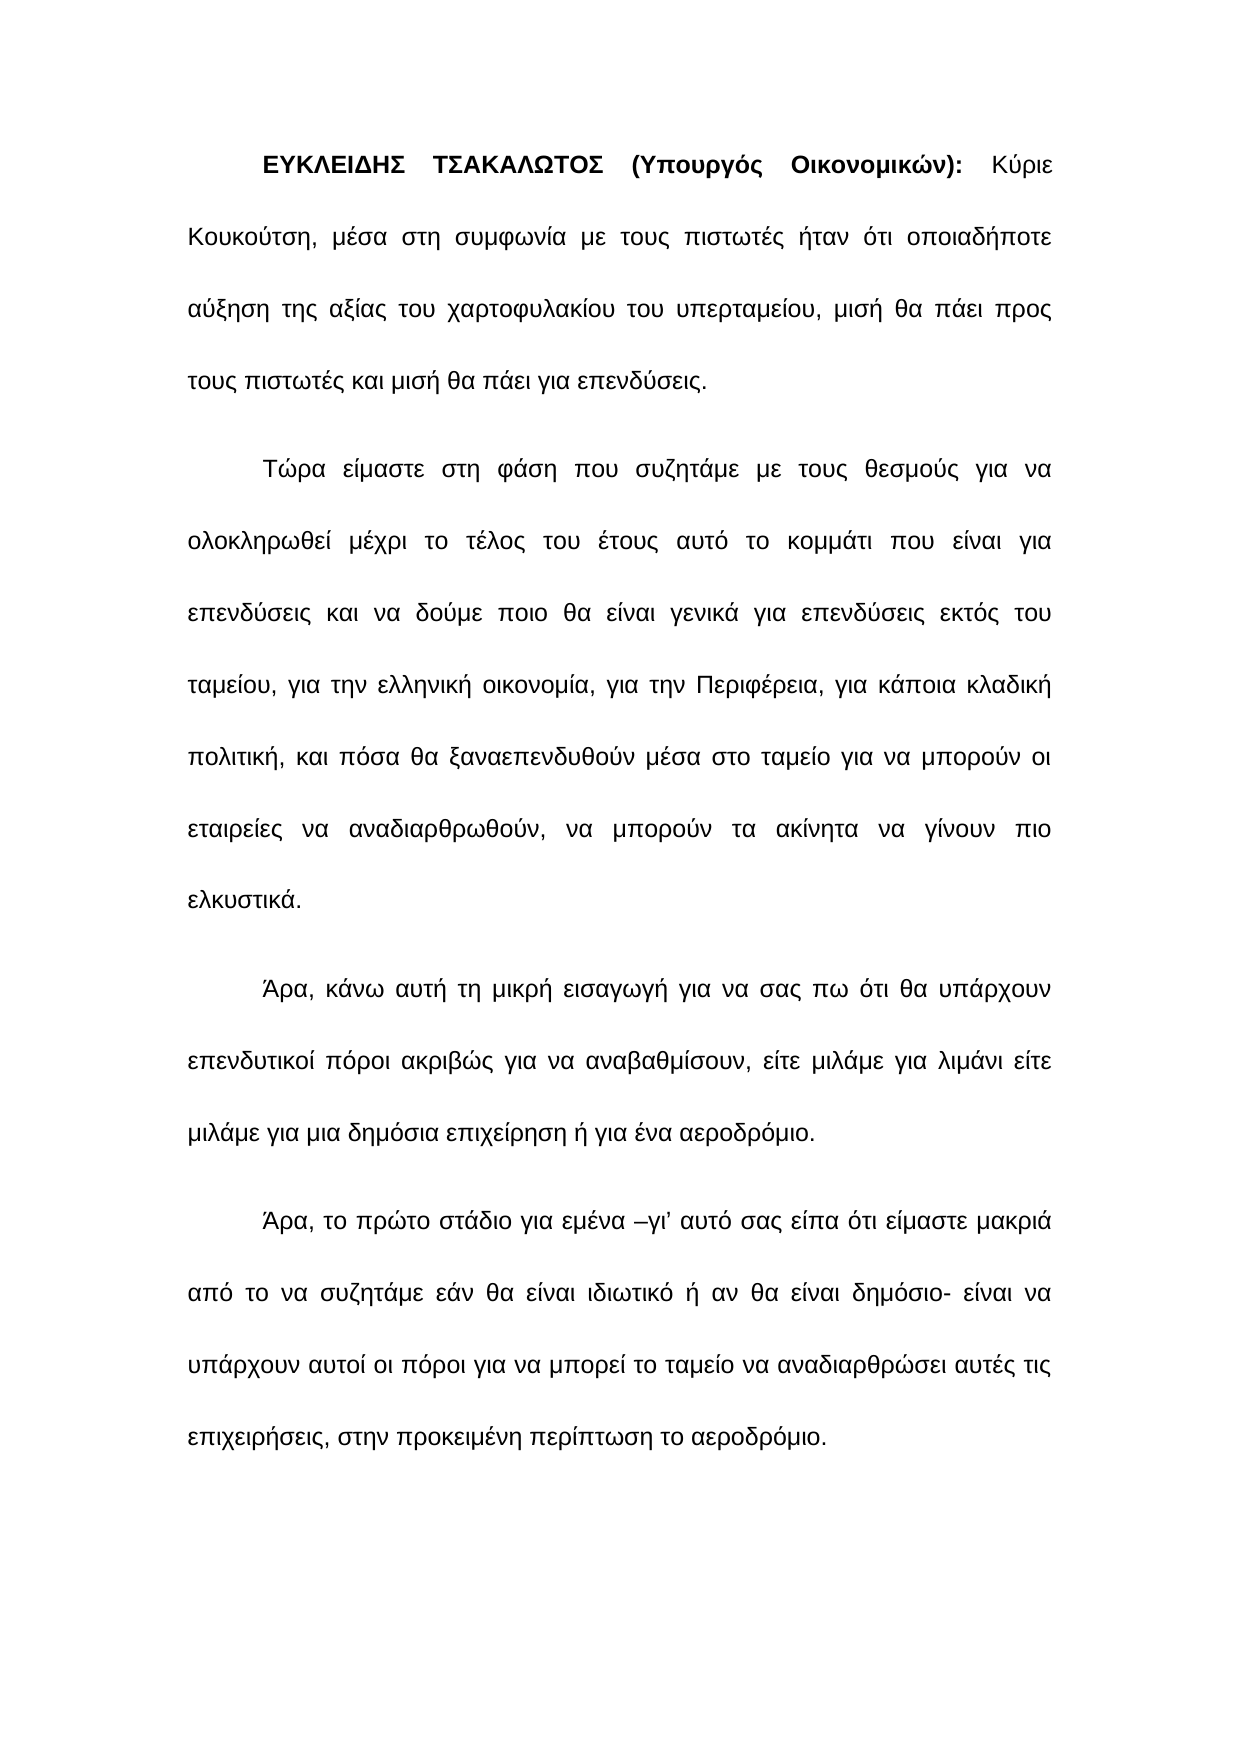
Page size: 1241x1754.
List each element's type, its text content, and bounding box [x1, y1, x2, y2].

text ΕΥΚΛΕΙΔΗΣ ΤΣΑΚΑΛΩΤΟΣ (Υπουργός Οικονομικών): Κύριε Κουκούτση, μέσα στη συμφωνία με τους πιστωτές ήταν ότι οποιαδήποτε αύξηση της αξίας του χαρτοφυλακίου του υπερταμείου, μισή θα πάει προς τους πιστωτές και μισή θα πάει για επενδύσεις. [187, 150, 1053, 394]
text Άρα, το πρώτο στάδιο για εμένα –γι’ αυτό σας είπα ότι είμαστε μακριά από το να συζητάμε εάν θα είναι ιδιωτικό ή αν θα είναι δημόσιο- είναι να υπάρχουν αυτοί οι πόροι για να μπορεί το ταμείο να αναδιαρθρώσει αυτές τις επιχειρήσεις, στην προκειμένη περίπτωση το αεροδρόμιο. [187, 1206, 1053, 1451]
text Τώρα είμαστε στη φάση που συζητάμε με τους θεσμούς για να ολοκληρωθεί μέχρι το τέλος του έτους αυτό το κομμάτι που είναι για επενδύσεις και να δούμε ποιο θα είναι γενικά για επενδύσεις εκτός του ταμείου, για την ελληνική οικονομία, για την Περιφέρεια, για κάποια κλαδική πολιτική, και πόσα θα ξαναεπενδυθούν μέσα στο ταμείο για να μπορούν οι εταιρείες να αναδιαρθρωθούν, να μπορούν τα ακίνητα να γίνουν πιο ελκυστικά. [187, 454, 1053, 914]
text Άρα, κάνω αυτή τη μικρή εισαγωγή για να σας πω ότι θα υπάρχουν επενδυτικοί πόροι ακριβώς για να αναβαθμίσουν, είτε μιλάμε για λιμάνι είτε μιλάμε για μια δημόσια επιχείρηση ή για ένα αεροδρόμιο. [187, 974, 1053, 1146]
